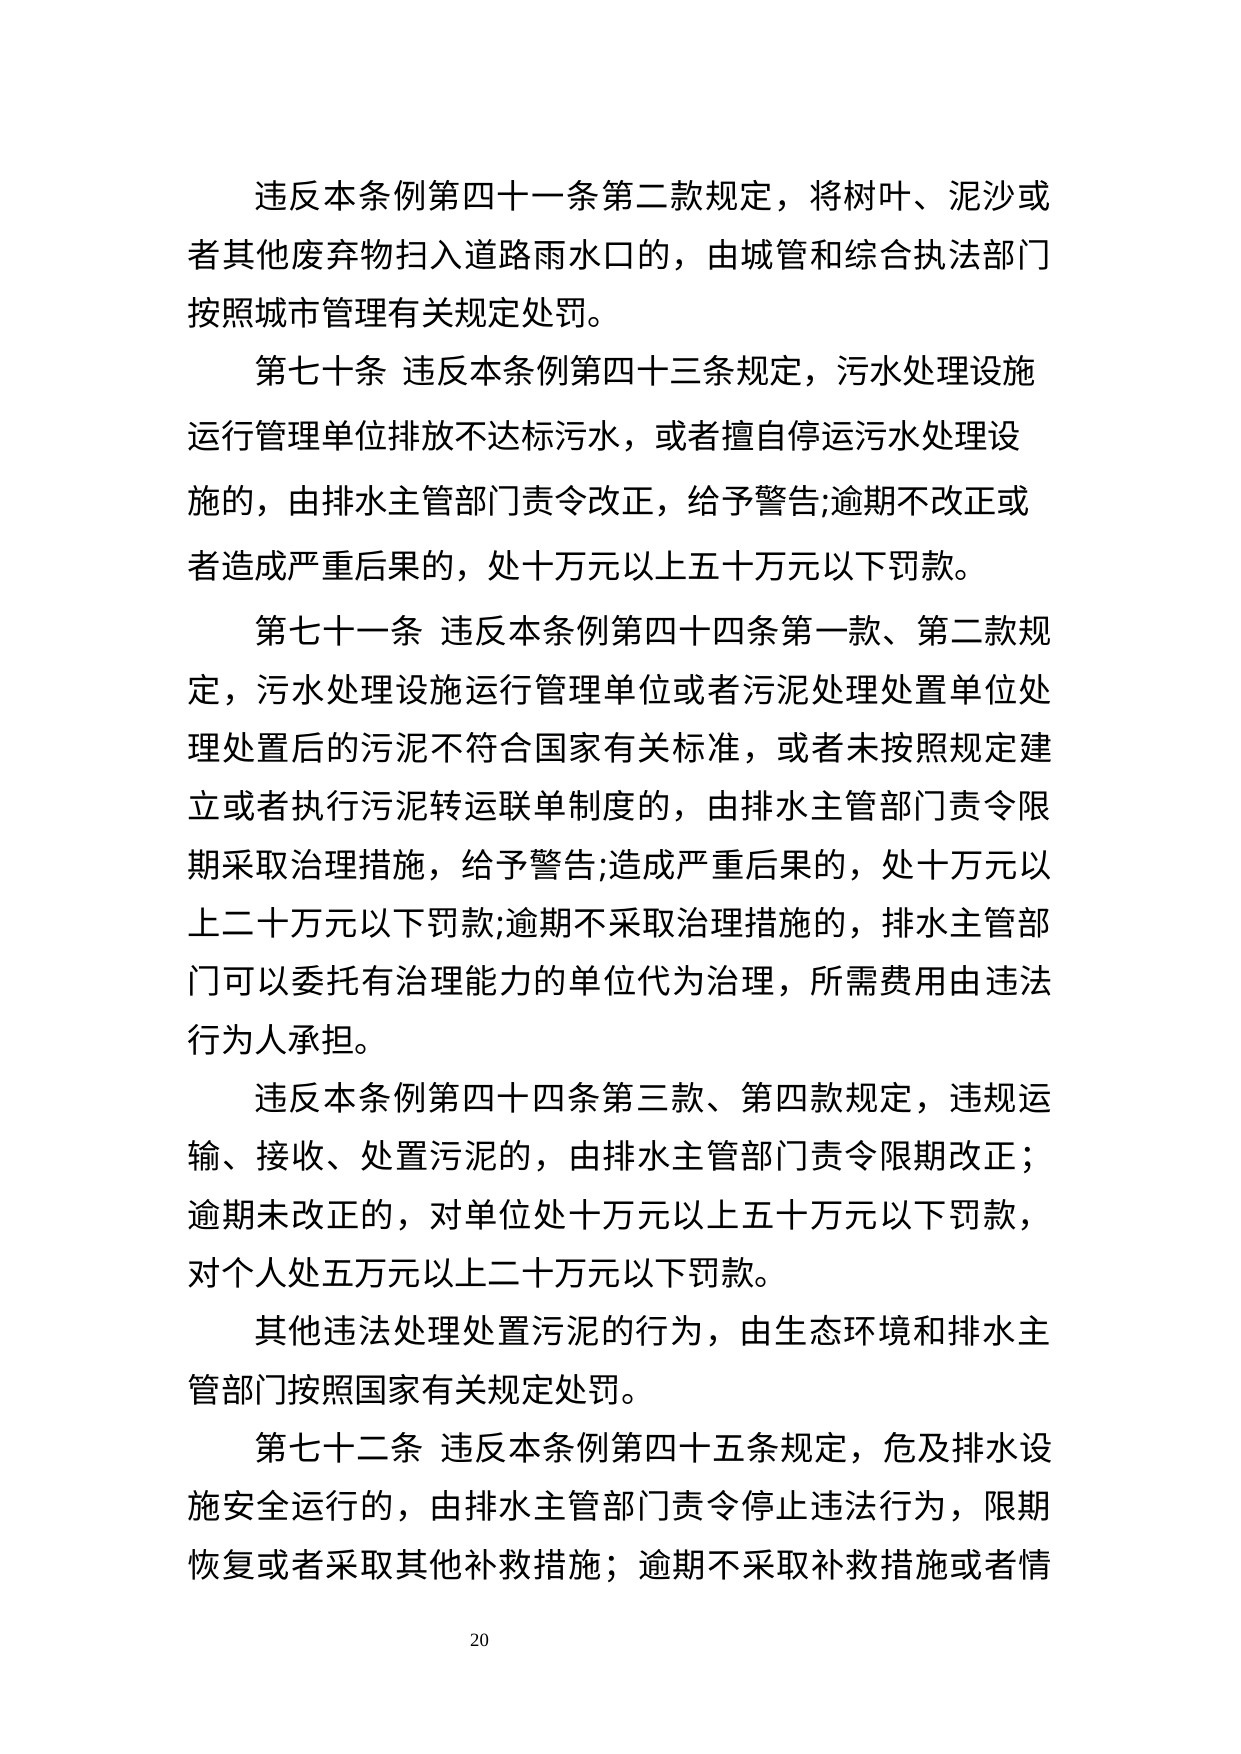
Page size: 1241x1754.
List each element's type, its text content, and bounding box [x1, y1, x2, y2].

text 其他违法处理处置污泥的行为，由生态环境和排水主管部门按照国家有关规定处罚。 [187, 1297, 1053, 1414]
text 第七十条 违反本条例第四十三条规定，污水处理设施运行管理单位排放不达标污水，或者擅自停运污水处理设施的，由排水主管部门责令改正，给予警告;逾期不改正或者造成严重后果的，处十万元以上五十万元以下罚款。 [187, 337, 1053, 597]
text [187, 1414, 1053, 1589]
text 违反本条例第四十四条第三款、第四款规定，违规运输、接收、处置污泥的，由排水主管部门责令限期改正；逾期未改正的，对单位处十万元以上五十万元以下罚款，对个人处五万元以上二十万元以下罚款。 [187, 1064, 1053, 1297]
text 第七十一条 违反本条例第四十四条第一款、第二款规定，污水处理设施运行管理单位或者污泥处理处置单位处理处置后的污泥不符合国家有关标准，或者未按照规定建立或者执行污泥转运联单制度的，由排水主管部门责令限期采取治理措施，给予警告;造成严重后果的，处十万元以上二十万元以下罚款;逾期不采取治理措施的，排水主管部门可以委托有治理能力的单位代为治理，所需费用由违法行为人承担。 [187, 597, 1053, 1064]
text 违反本条例第四十一条第二款规定，将树叶、泥沙或者其他废弃物扫入道路雨水口的，由城管和综合执法部门按照城市管理有关规定处罚。 [187, 162, 1053, 337]
